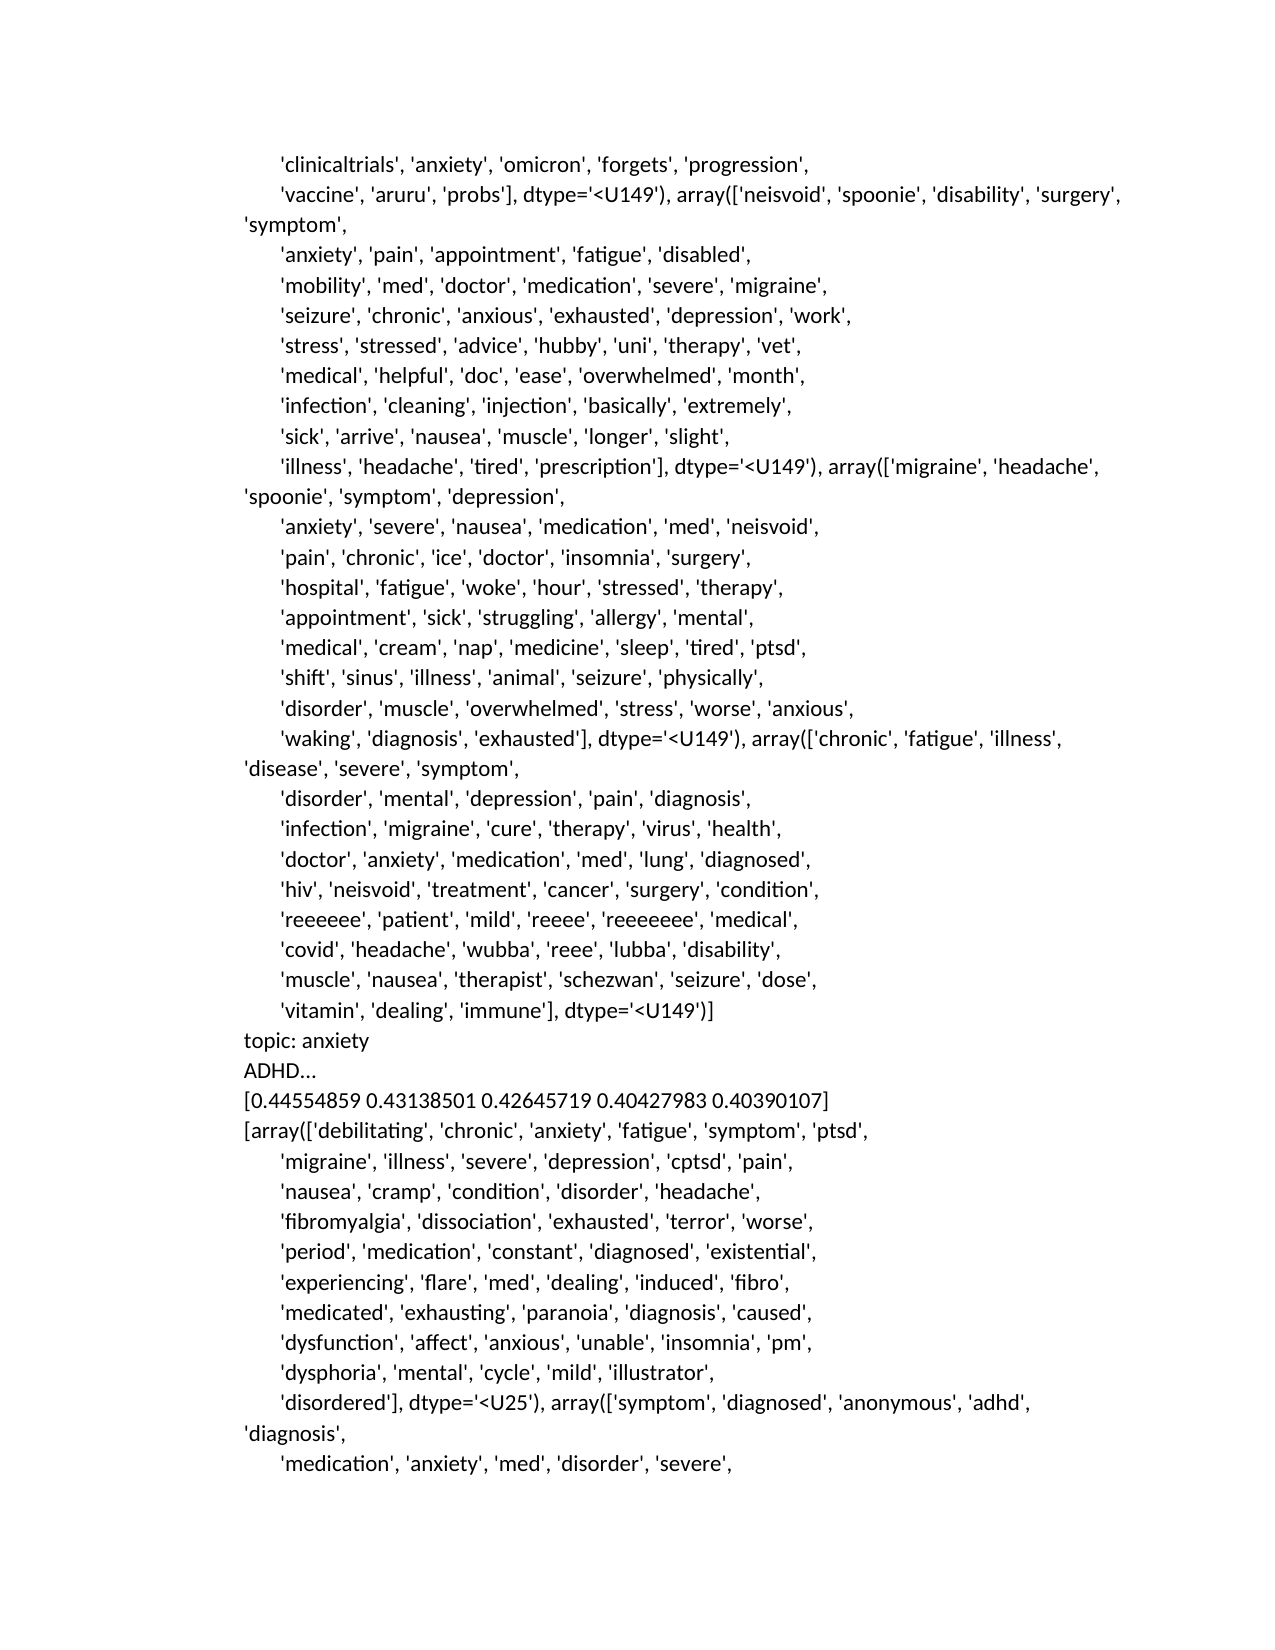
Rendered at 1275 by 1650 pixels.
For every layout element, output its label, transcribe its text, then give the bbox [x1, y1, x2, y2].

list 'dysphoria', 'mental', 'cycle', 'mild', 'illustrator', [244, 1358, 1125, 1386]
list 'dysfunction', 'affect', 'anxious', 'unable', 'insomnia', 'pm', [244, 1328, 1125, 1356]
list 'migraine', 'illness', 'severe', 'depression', 'cptsd', 'pain', [244, 1147, 1125, 1175]
list 'hospital', 'fatigue', 'woke', 'hour', 'stressed', 'therapy', [244, 573, 1125, 601]
list [array(['debilitating', 'chronic', 'anxiety', 'fatigue', 'symptom', 'ptsd', [244, 1117, 1125, 1145]
list 'infection', 'cleaning', 'injection', 'basically', 'extremely', [244, 392, 1125, 420]
list 'fibromyalgia', 'dissociation', 'exhausted', 'terror', 'worse', [244, 1207, 1125, 1235]
list 'doctor', 'anxiety', 'medication', 'med', 'lung', 'diagnosed', [244, 845, 1125, 873]
list 'anxiety', 'severe', 'nausea', 'medication', 'med', 'neisvoid', [244, 512, 1125, 541]
list 'disorder', 'mental', 'depression', 'pain', 'diagnosis', [244, 784, 1125, 812]
list 'muscle', 'nausea', 'therapist', 'schezwan', 'seizure', 'dose', [244, 966, 1125, 994]
list 'reeeeee', 'patient', 'mild', 'reeee', 'reeeeeee', 'medical', [244, 905, 1125, 933]
list 'covid', 'headache', 'wubba', 'reee', 'lubba', 'disability', [244, 935, 1125, 963]
list ADHD... [244, 1056, 1125, 1084]
list 'period', 'medication', 'constant', 'diagnosed', 'existential', [244, 1237, 1125, 1266]
list 'seizure', 'chronic', 'anxious', 'exhausted', 'depression', 'work', [244, 301, 1125, 329]
list 'medical', 'cream', 'nap', 'medicine', 'sleep', 'tired', 'ptsd', [244, 633, 1125, 661]
list 'appointment', 'sick', 'struggling', 'allergy', 'mental', [244, 603, 1125, 631]
list 'shift', 'sinus', 'illness', 'animal', 'seizure', 'physically', [244, 663, 1125, 692]
list 'pain', 'chronic', 'ice', 'doctor', 'insomnia', 'surgery', [244, 543, 1125, 571]
list 'sick', 'arrive', 'nausea', 'muscle', 'longer', 'slight', [244, 422, 1125, 450]
list 'vaccine', 'aruru', 'probs'], dtype='<U149'), array(['neisvoid', 'spoonie', 'disability', 'surgery', 'symptom', [244, 180, 1125, 238]
list 'medical', 'helpful', 'doc', 'ease', 'overwhelmed', 'month', [244, 361, 1125, 389]
list 'hiv', 'neisvoid', 'treatment', 'cancer', 'surgery', 'condition', [244, 875, 1125, 903]
list 'infection', 'migraine', 'cure', 'therapy', 'virus', 'health', [244, 814, 1125, 843]
list 'vitamin', 'dealing', 'immune'], dtype='<U149')] [244, 996, 1125, 1024]
list 'experiencing', 'flare', 'med', 'dealing', 'induced', 'fibro', [244, 1268, 1125, 1296]
list [0.44554859 0.43138501 0.42645719 0.40427983 0.40390107] [244, 1086, 1125, 1114]
list 'illness', 'headache', 'tired', 'prescription'], dtype='<U149'), array(['migraine', 'headache', 'spoonie', 'symptom', 'depression', [244, 452, 1125, 510]
list 'clinicaltrials', 'anxiety', 'omicron', 'forgets', 'progression', [244, 150, 1125, 178]
list 'mobility', 'med', 'doctor', 'medication', 'severe', 'migraine', [244, 271, 1125, 299]
list 'disorder', 'muscle', 'overwhelmed', 'stress', 'worse', 'anxious', [244, 694, 1125, 722]
list 'waking', 'diagnosis', 'exhausted'], dtype='<U149'), array(['chronic', 'fatigue', 'illness', 'disease', 'severe', 'symptom', [244, 724, 1125, 782]
list 'disordered'], dtype='<U25'), array(['symptom', 'diagnosed', 'anonymous', 'adhd', 'diagnosis', [244, 1388, 1125, 1447]
list topic: anxiety [244, 1026, 1125, 1054]
list 'anxiety', 'pain', 'appointment', 'fatigue', 'disabled', [244, 241, 1125, 269]
list 'medication', 'anxiety', 'med', 'disorder', 'severe', [244, 1449, 1125, 1477]
list 'nausea', 'cramp', 'condition', 'disorder', 'headache', [244, 1177, 1125, 1205]
list 'stress', 'stressed', 'advice', 'hubby', 'uni', 'therapy', 'vet', [244, 331, 1125, 359]
list 'medicated', 'exhausting', 'paranoia', 'diagnosis', 'caused', [244, 1298, 1125, 1326]
